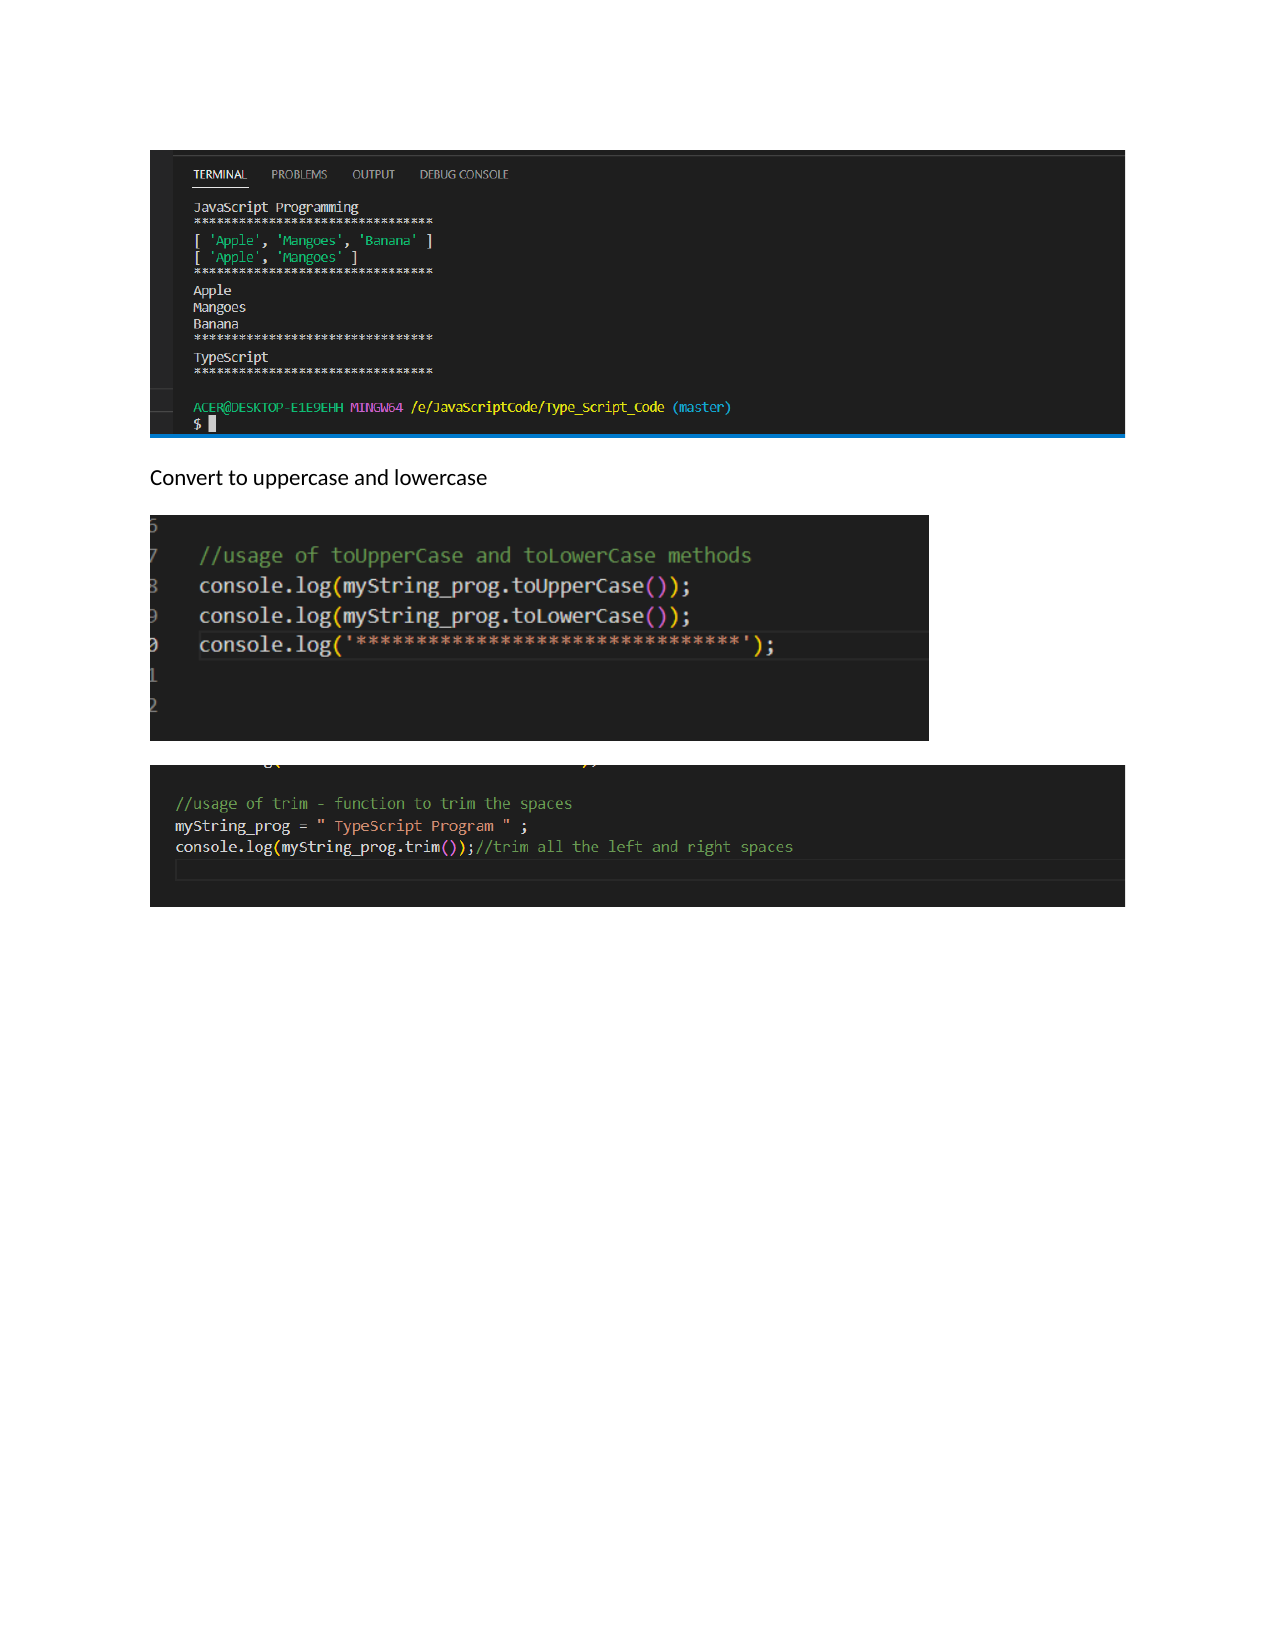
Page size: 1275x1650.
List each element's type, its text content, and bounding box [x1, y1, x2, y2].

text Convert to uppercase and lowercase [150, 463, 1125, 491]
